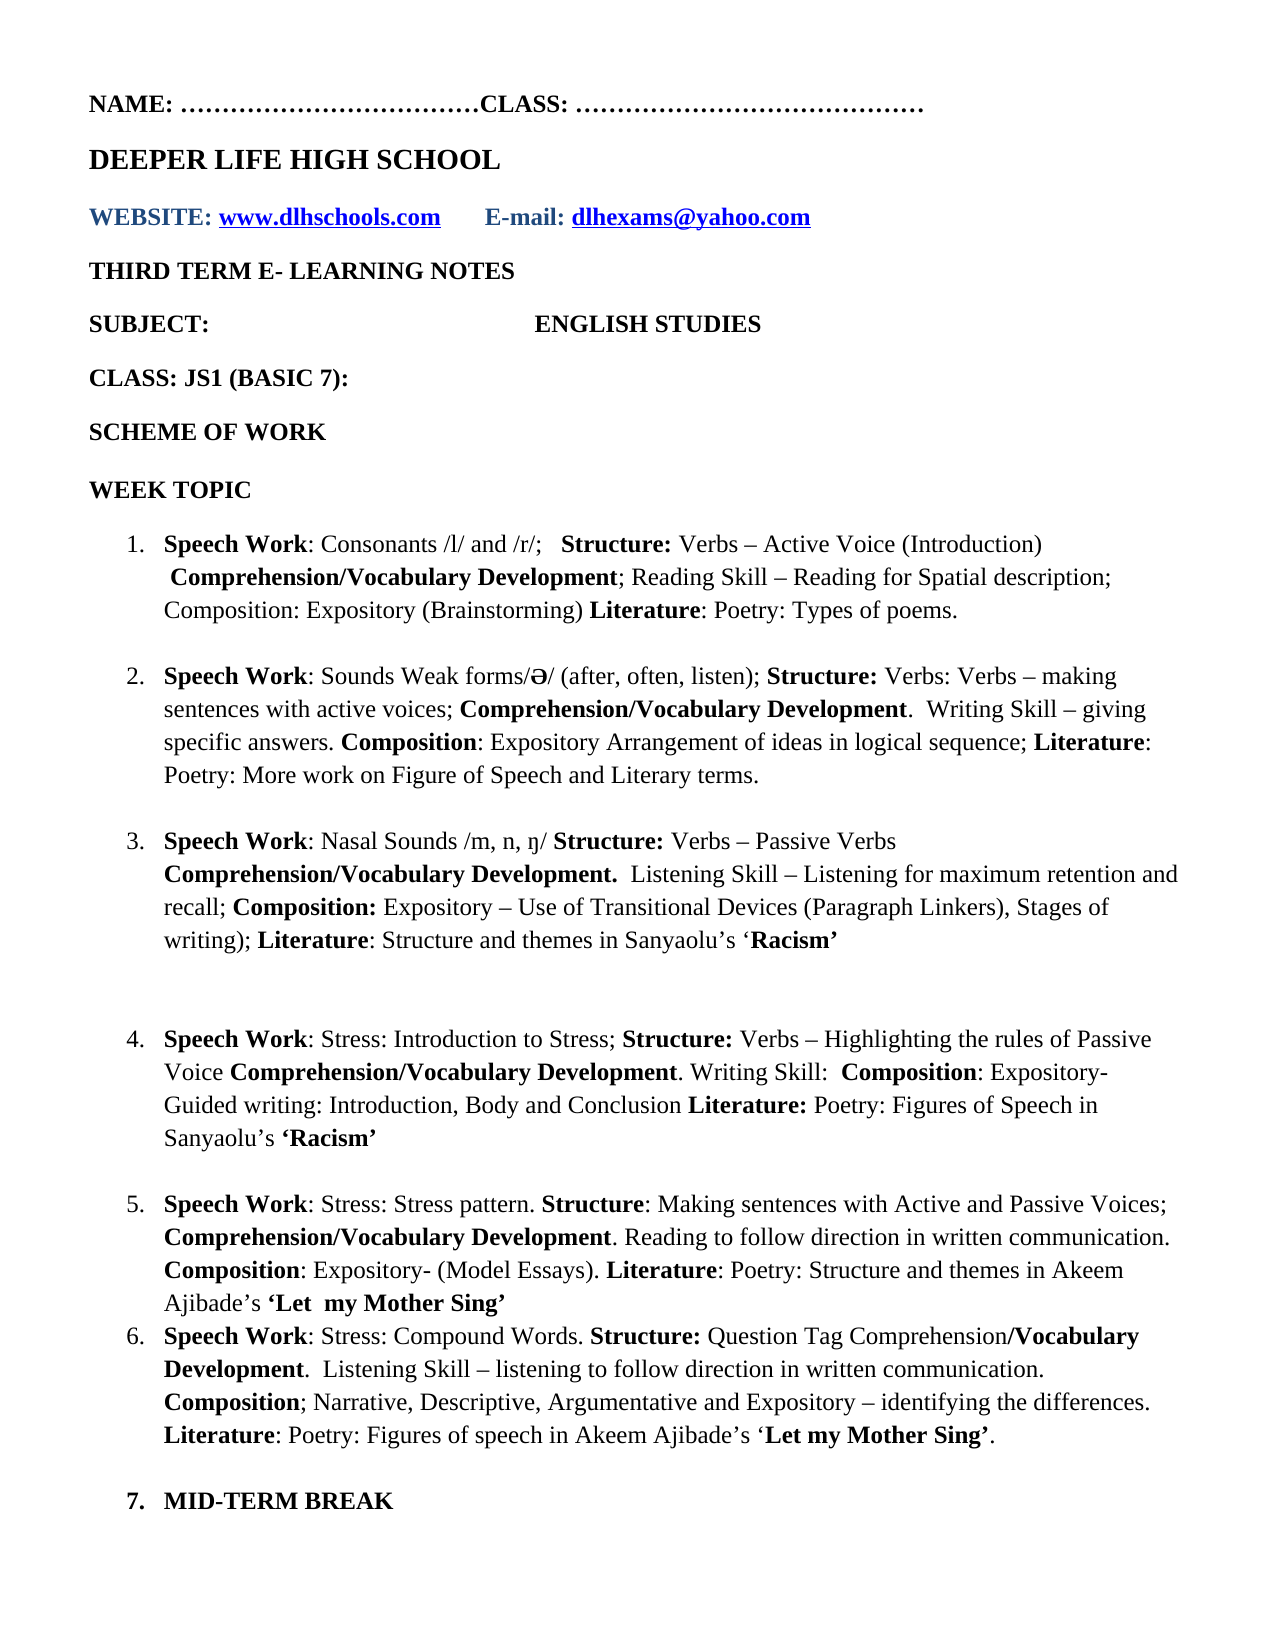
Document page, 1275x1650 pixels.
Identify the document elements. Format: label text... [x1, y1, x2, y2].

text THIRD TERM E- LEARNING NOTES [89, 256, 1186, 284]
list MID-TERM BREAK [126, 1486, 1186, 1515]
text WEEK TOPIC [89, 475, 1186, 503]
list Speech Work: Stress: Introduction to Stress; Structure: Verbs – Highlighting the rules of Passive Voice Comprehension/Vocabulary Development. Writing Skill: Composition: Expository- Guided writing: Introduction, Body and Conclusion Literature: Poetry: Figures of Speech in Sanyaolu’s ‘Racism’ [126, 1024, 1186, 1152]
text SUBJECT: ENGLISH STUDIES [89, 309, 1186, 338]
list Comprehension/Vocabulary Development; Reading Skill – Reading for Spatial description; Composition: Expository (Brainstorming) Literature: Poetry: Types of poems. [164, 562, 1186, 623]
text SCHEME OF WORK [89, 417, 1186, 446]
list Speech Work: Sounds Weak forms/Ә/ (after, often, listen); Structure: Verbs: Verbs – making sentences with active voices; Comprehension/Vocabulary Development. Writing Skill – giving specific answers. Composition: Expository Arrangement of ideas in logical sequence; Literature: Poetry: More work on Figure of Speech and Literary terms. [126, 661, 1186, 788]
text WEBSITE: www.dlhschools.com E-mail: dlhexams@yahoo.com [89, 202, 1186, 231]
text CLASS: JS1 (BASIC 7): [89, 363, 1186, 392]
text NAME: ………………………………CLASS: …………………………………… [89, 89, 1186, 117]
list Speech Work: Stress: Stress pattern. Structure: Making sentences with Active and Passive Voices; Comprehension/Vocabulary Development. Reading to follow direction in written communication. Composition: Expository- (Model Essays). Literature: Poetry: Structure and themes in Akeem Ajibade’s ‘Let my Mother Sing’ [126, 1189, 1186, 1317]
list Speech Work: Nasal Sounds /m, n, ŋ/ Structure: Verbs – Passive Verbs Comprehension/Vocabulary Development. Listening Skill – Listening for maximum retention and recall; Composition: Expository – Use of Transitional Devices (Paragraph Linkers), Stages of writing); Literature: Structure and themes in Sanyaolu’s ‘Racism’ [126, 826, 1186, 954]
list Speech Work: Consonants /l/ and /r/; Structure: Verbs – Active Voice (Introduction) [126, 529, 1186, 557]
list Speech Work: Stress: Compound Words. Structure: Question Tag Comprehension/Vocabulary Development. Listening Skill – listening to follow direction in written communication. Composition; Narrative, Descriptive, Argumentative and Expository – identifying the differences. Literature: Poetry: Figures of speech in Akeem Ajibade’s ‘Let my Mother Sing’. [126, 1321, 1186, 1449]
text DEEPER LIFE HIGH SCHOOL [89, 142, 1186, 176]
